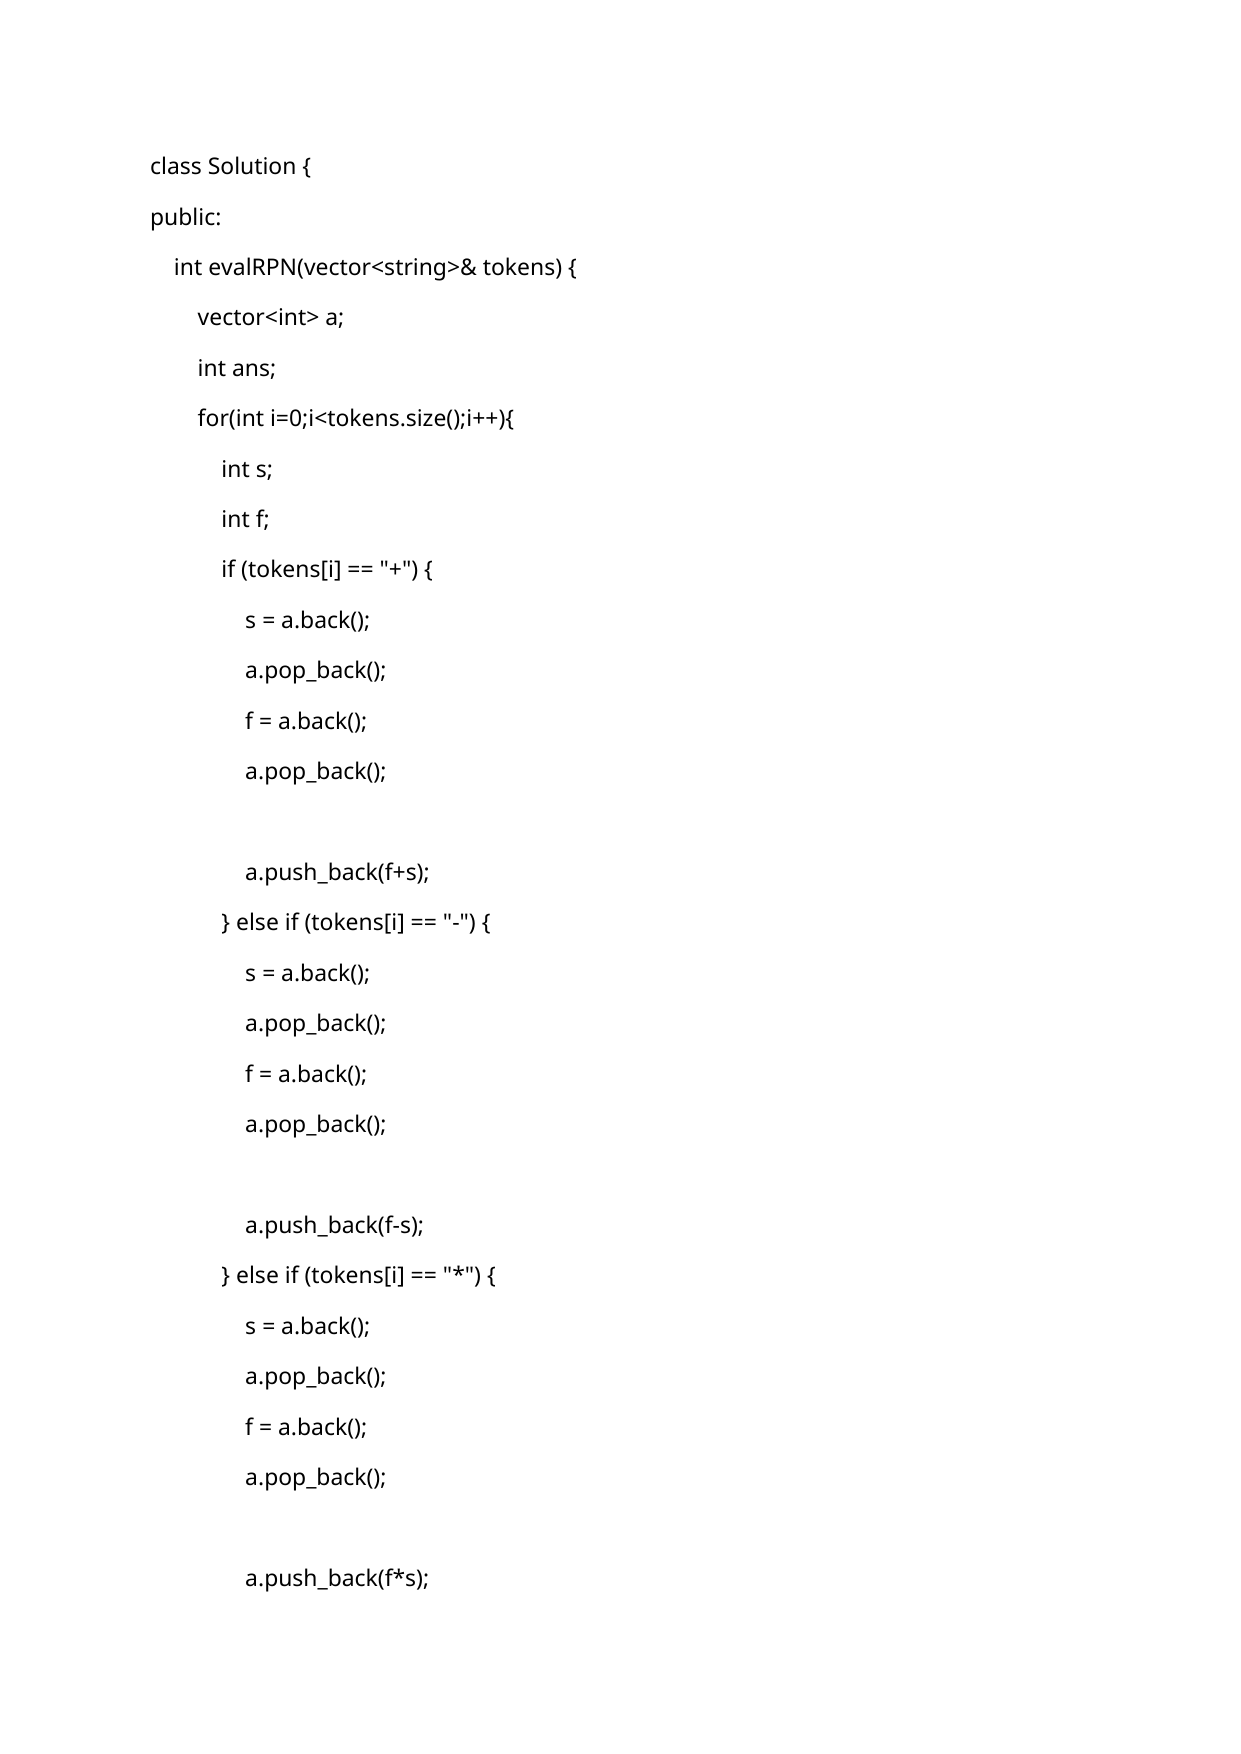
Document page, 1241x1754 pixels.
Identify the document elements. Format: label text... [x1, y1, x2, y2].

text a.push_back(f*s); [150, 1562, 1090, 1593]
text s = a.back(); [150, 604, 1090, 635]
text public: [150, 200, 1090, 232]
text a.pop_back(); [150, 1108, 1090, 1139]
text } else if (tokens[i] == "*") { [150, 1259, 1090, 1290]
text a.pop_back(); [150, 1007, 1090, 1038]
text a.pop_back(); [150, 1360, 1090, 1391]
text int f; [150, 503, 1090, 534]
text a.push_back(f+s); [150, 856, 1090, 887]
text int evalRPN(vector<string>& tokens) { [150, 251, 1090, 282]
text int ans; [150, 352, 1090, 383]
text f = a.back(); [150, 704, 1090, 736]
text if (tokens[i] == "+") { [150, 553, 1090, 584]
text vector<int> a; [150, 301, 1090, 332]
text a.pop_back(); [150, 755, 1090, 786]
text for(int i=0;i<tokens.size();i++){ [150, 402, 1090, 433]
text f = a.back(); [150, 1057, 1090, 1089]
text s = a.back(); [150, 1309, 1090, 1341]
text } else if (tokens[i] == "-") { [150, 906, 1090, 937]
text a.pop_back(); [150, 654, 1090, 685]
text a.push_back(f-s); [150, 1209, 1090, 1240]
text a.pop_back(); [150, 1461, 1090, 1492]
text int s; [150, 452, 1090, 484]
text s = a.back(); [150, 957, 1090, 988]
text f = a.back(); [150, 1410, 1090, 1442]
text class Solution { [150, 150, 1090, 181]
